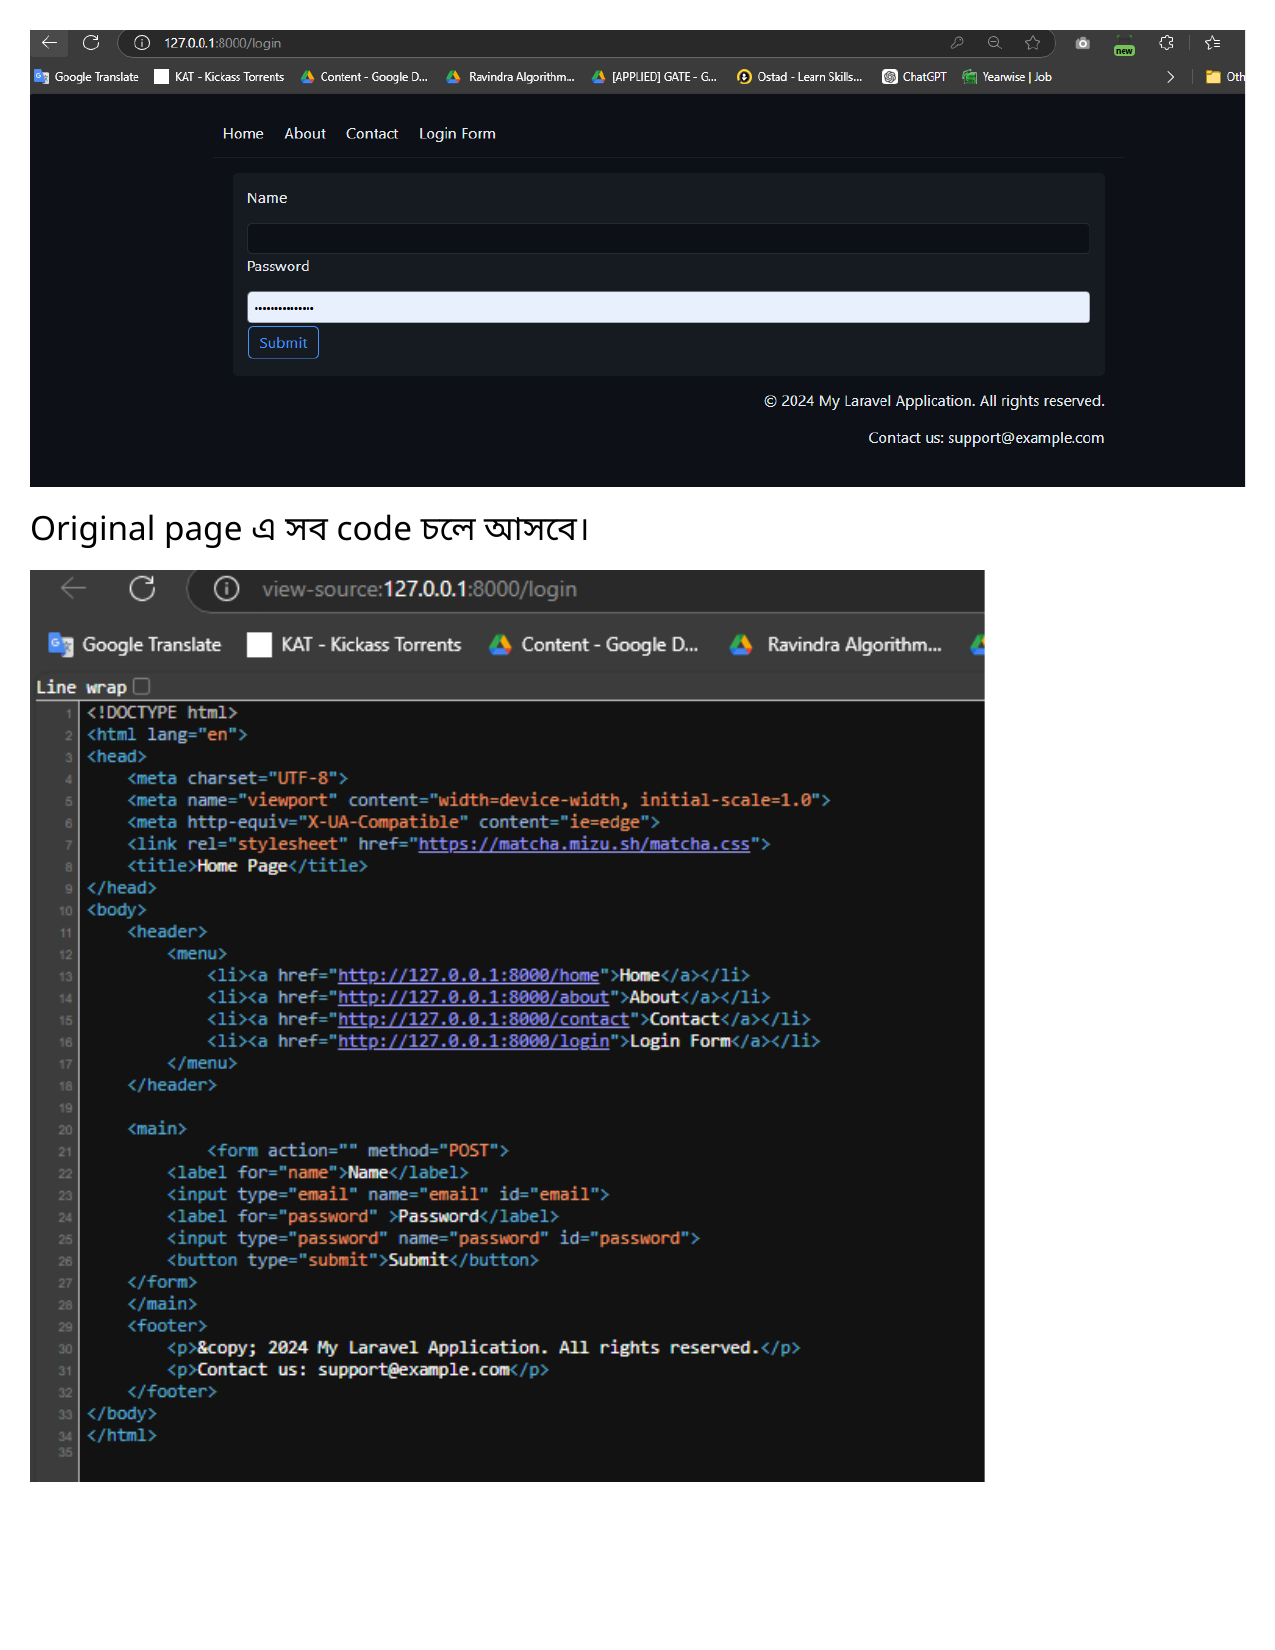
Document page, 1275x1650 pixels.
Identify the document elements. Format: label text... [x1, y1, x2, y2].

picture [30, 30, 1246, 487]
picture [30, 570, 985, 1482]
text Original page এ সব code চলে আসবে। [30, 505, 1245, 551]
